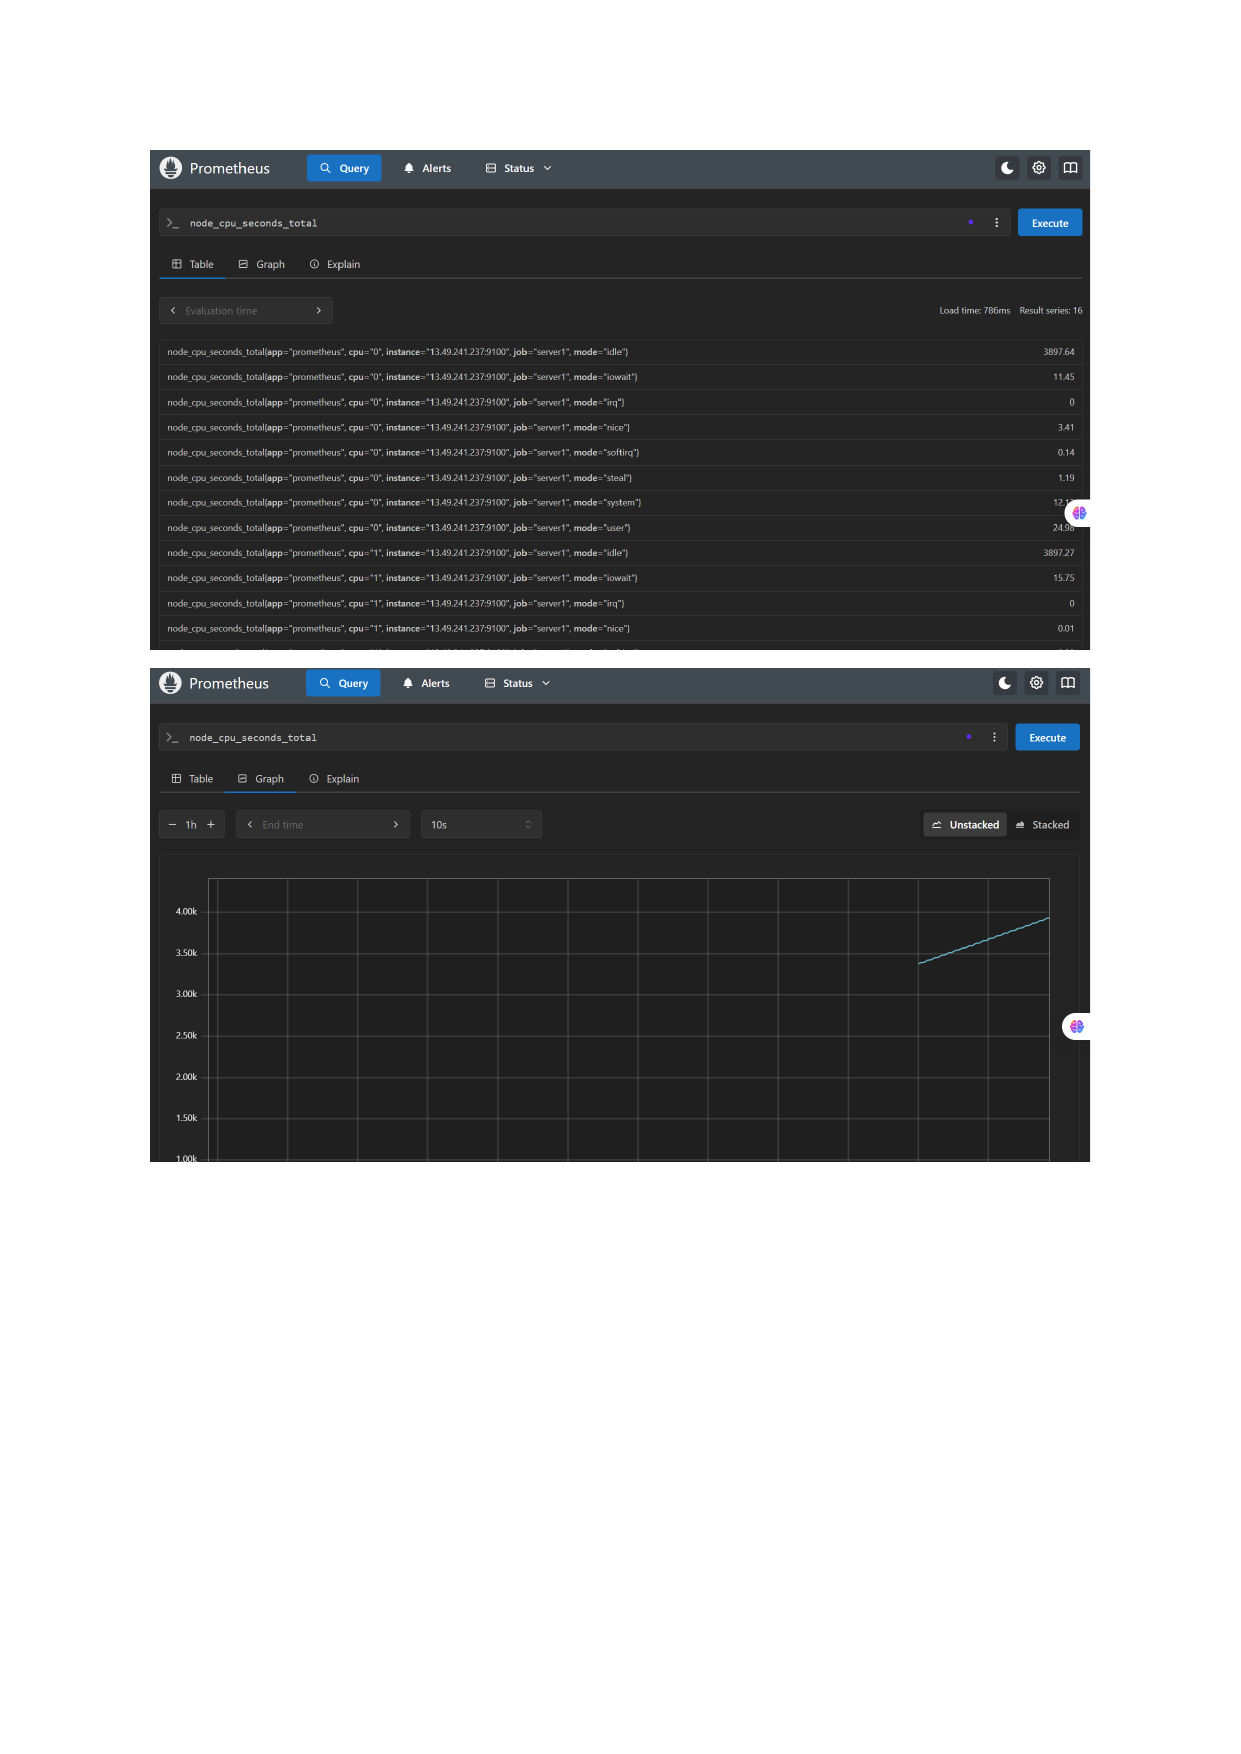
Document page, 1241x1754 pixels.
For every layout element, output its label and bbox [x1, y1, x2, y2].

picture [150, 668, 1091, 1162]
picture [150, 150, 1091, 650]
